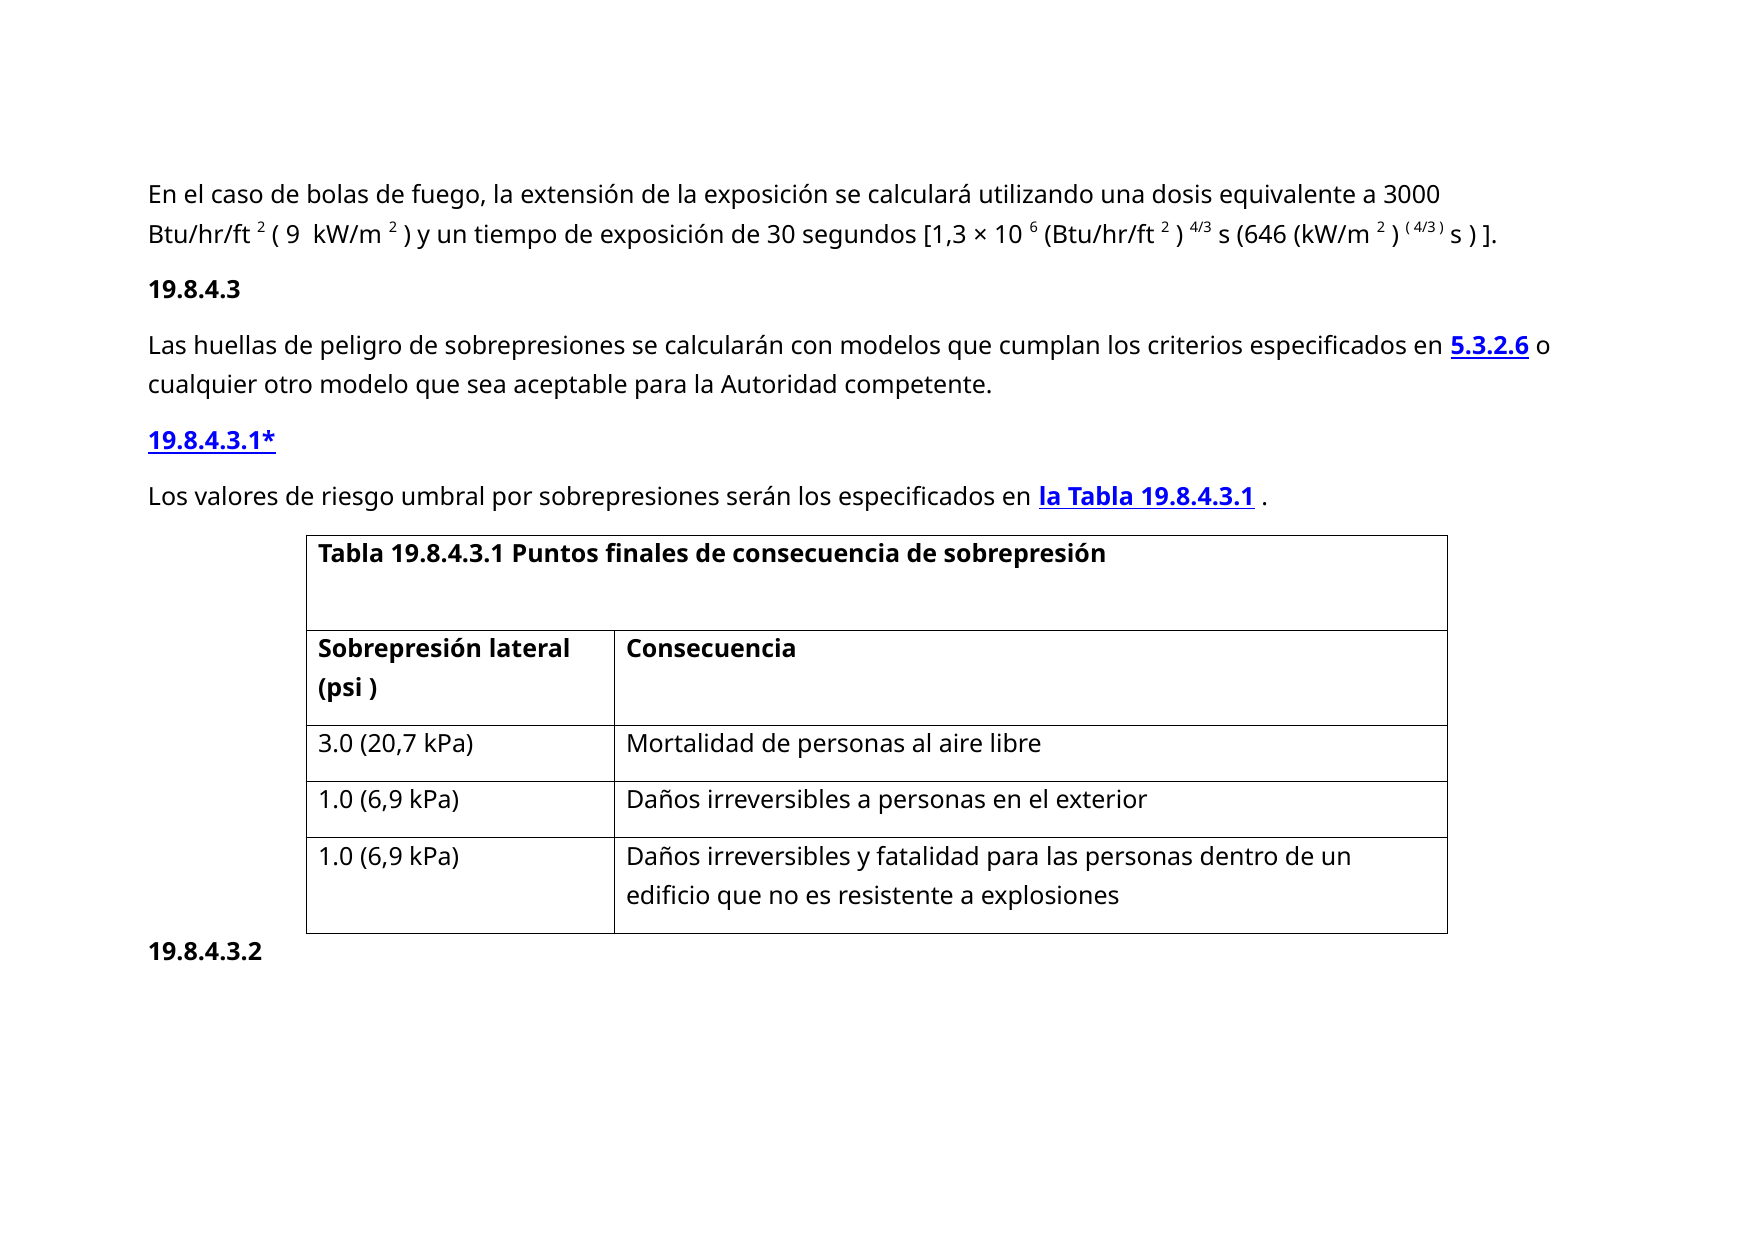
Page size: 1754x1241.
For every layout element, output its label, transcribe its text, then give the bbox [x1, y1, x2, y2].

table_cell Sobrepresión lateral (psi ) [307, 631, 614, 725]
text 19.8.4.3.1* [148, 423, 1606, 457]
text 19.8.4.3 [148, 272, 1606, 306]
text Las huellas de peligro de sobrepresiones se calcularán con modelos que cumplan los criterios especificados en 5.3.2.6 o cualquier otro modelo que sea aceptable para la Autoridad competente. [148, 328, 1606, 401]
text Los valores de riesgo umbral por sobrepresiones serán los especificados en la Tabla 19.8.4.3.1 . [148, 479, 1606, 513]
table_cell Consecuencia [615, 631, 1447, 725]
table_header Tabla 19.8.4.3.1 Puntos finales de consecuencia de sobrepresión [307, 536, 1447, 630]
text 19.8.4.3.2 [148, 933, 1606, 967]
table_cell Daños irreversibles y fatalidad para las personas dentro de un edificio que no es resistente a explosiones [615, 838, 1447, 932]
text En el caso de bolas de fuego, la extensión de la exposición se calculará utilizando una dosis equivalente a 3000 Btu/hr/ft 2 ( 9 kW/m 2 ) y un tiempo de exposición de 30 segundos [1,3 × 10 6 (Btu/hr/ft 2 ) 4/3 s (646 (kW/m 2 ) ( 4/3 ) s ) ]. [148, 177, 1606, 250]
table_cell Mortalidad de personas al aire libre [615, 726, 1447, 781]
table_cell 3.0 (20,7 kPa) [307, 726, 614, 781]
table_cell 1.0 (6,9 kPa) [307, 782, 614, 837]
table_cell Daños irreversibles a personas en el exterior [615, 782, 1447, 837]
table_cell 1.0 (6,9 kPa) [307, 838, 614, 932]
